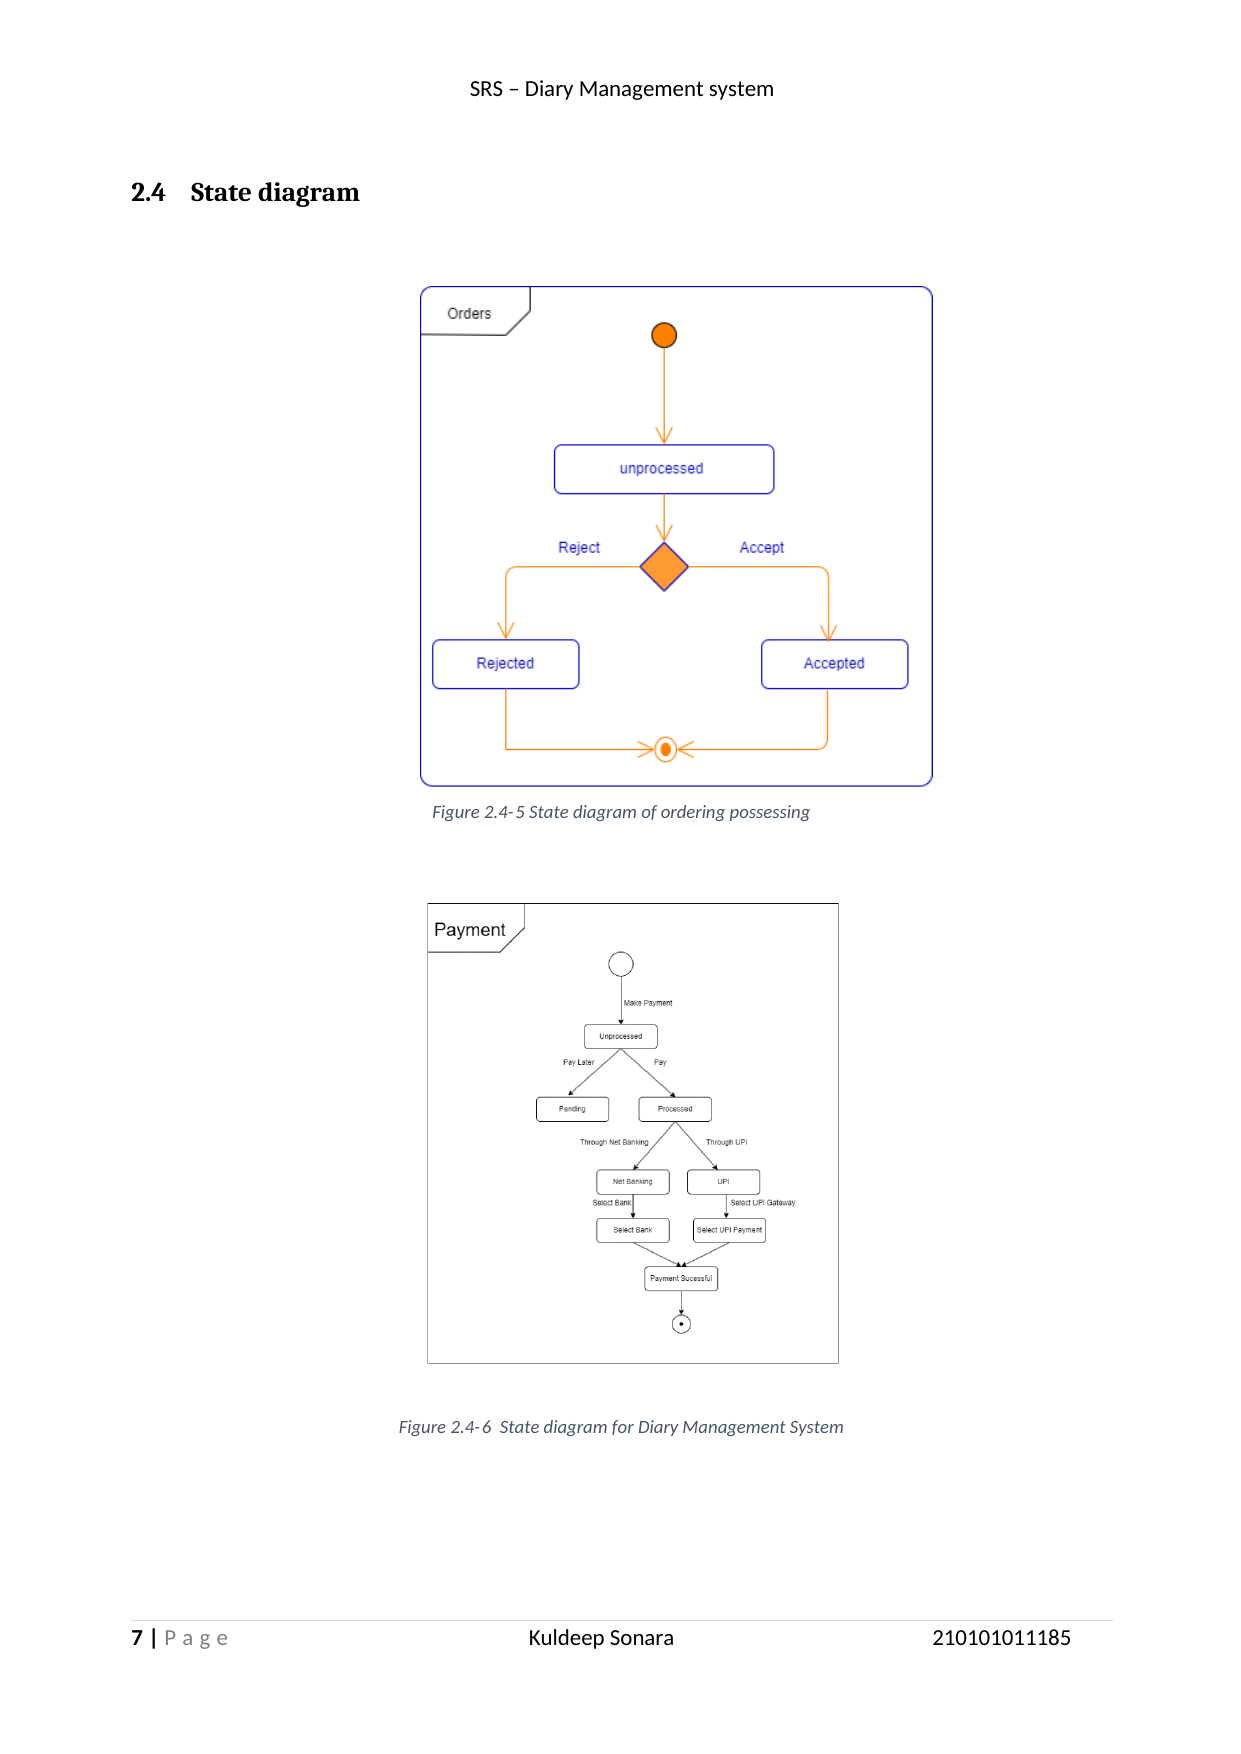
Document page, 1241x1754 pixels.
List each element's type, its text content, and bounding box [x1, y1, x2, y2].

picture [427, 903, 839, 1364]
picture [420, 286, 933, 788]
subtitle State diagram [131, 177, 1113, 208]
